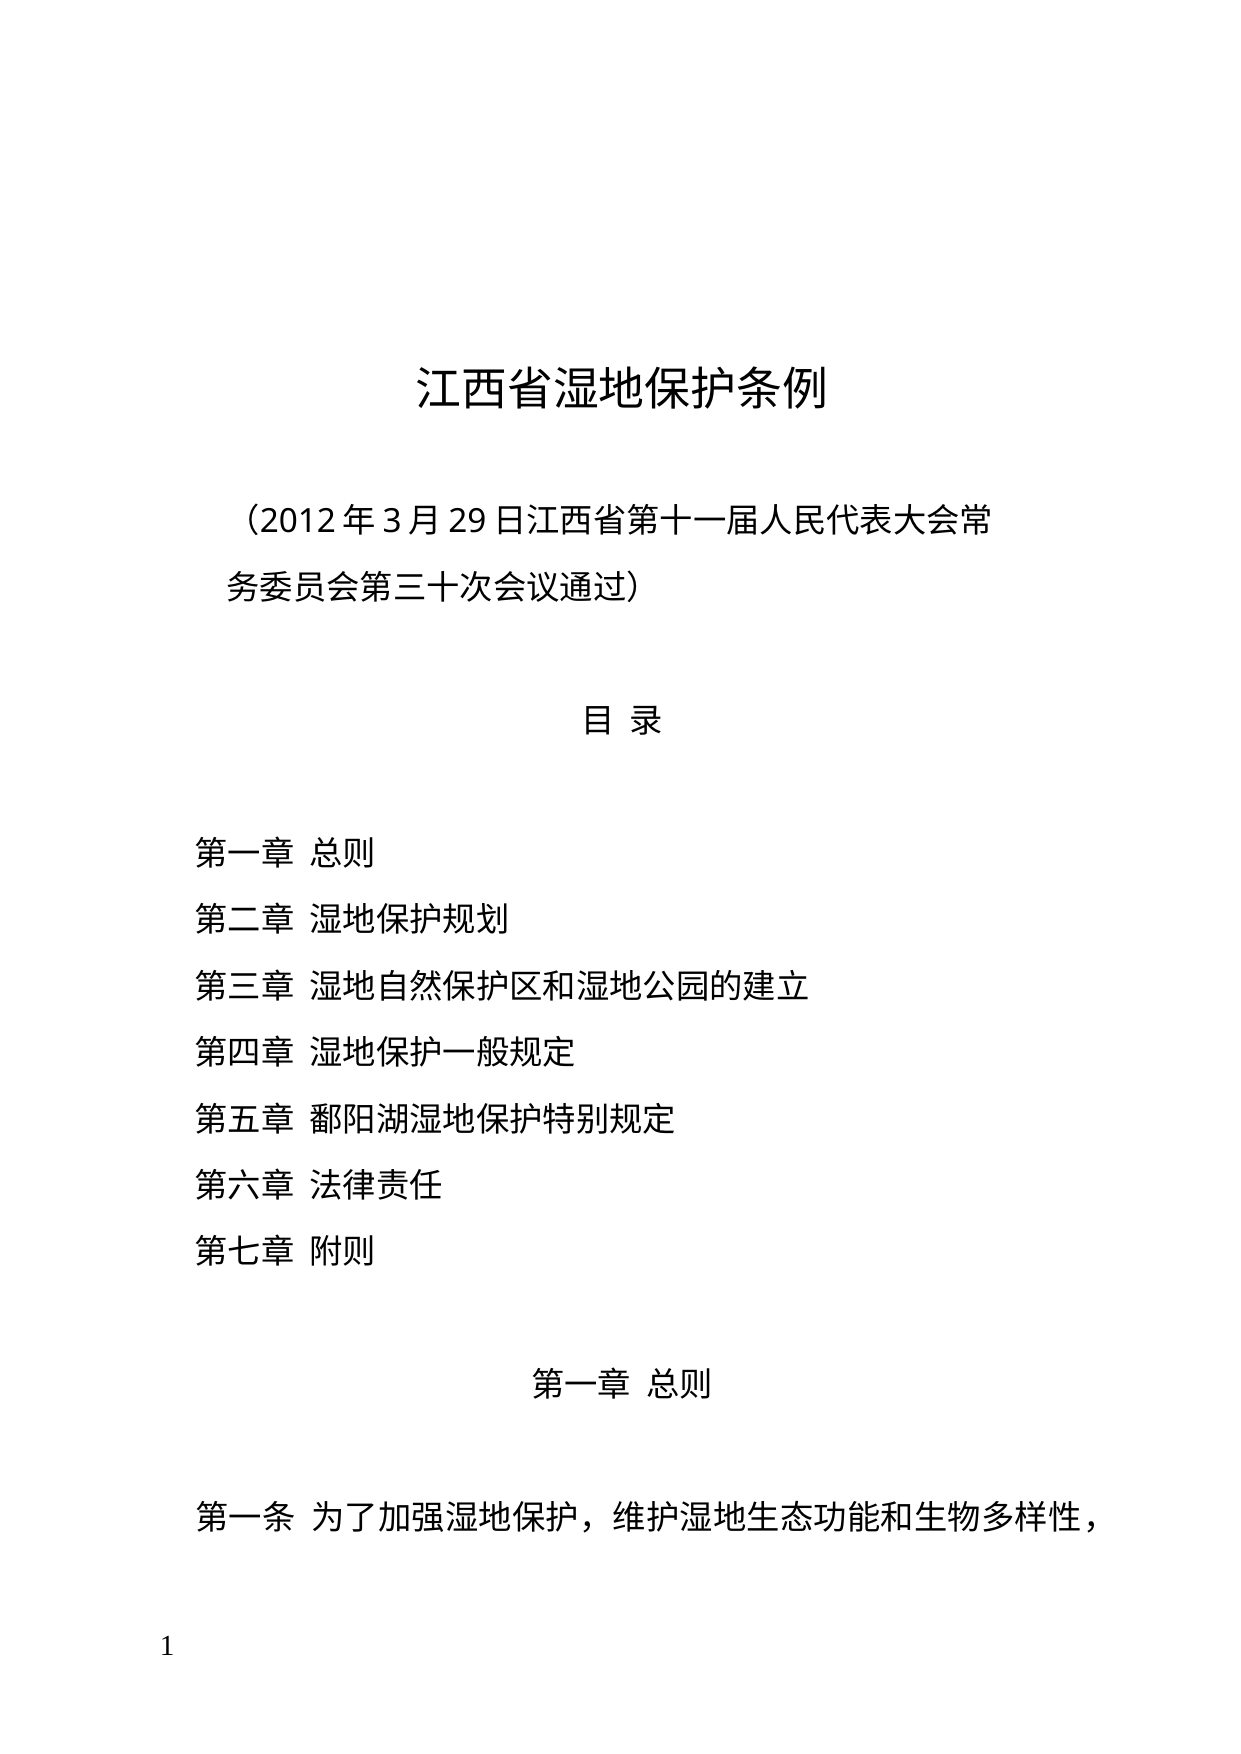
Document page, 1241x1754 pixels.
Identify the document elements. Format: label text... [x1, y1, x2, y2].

text 第四章 湿地保护一般规定 [159, 1017, 1084, 1083]
text 江西省湿地保护条例 [159, 352, 1084, 419]
text 第一章 总则 [159, 1349, 1084, 1416]
text 第七章 附则 [159, 1216, 1084, 1283]
text 第二章 湿地保护规划 [159, 884, 1084, 950]
text 第三章 湿地自然保护区和湿地公园的建立 [159, 950, 1084, 1017]
text （2012年3月29日江西省第十一届人民代表大会常 [159, 485, 1040, 552]
text 第五章 鄱阳湖湿地保护特别规定 [159, 1083, 1084, 1150]
text 务委员会第三十次会议通过） [159, 552, 1040, 618]
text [159, 1482, 1084, 1548]
text 第一章 总则 [159, 817, 1084, 884]
text 目 录 [159, 684, 1084, 751]
text 第六章 法律责任 [159, 1150, 1084, 1216]
